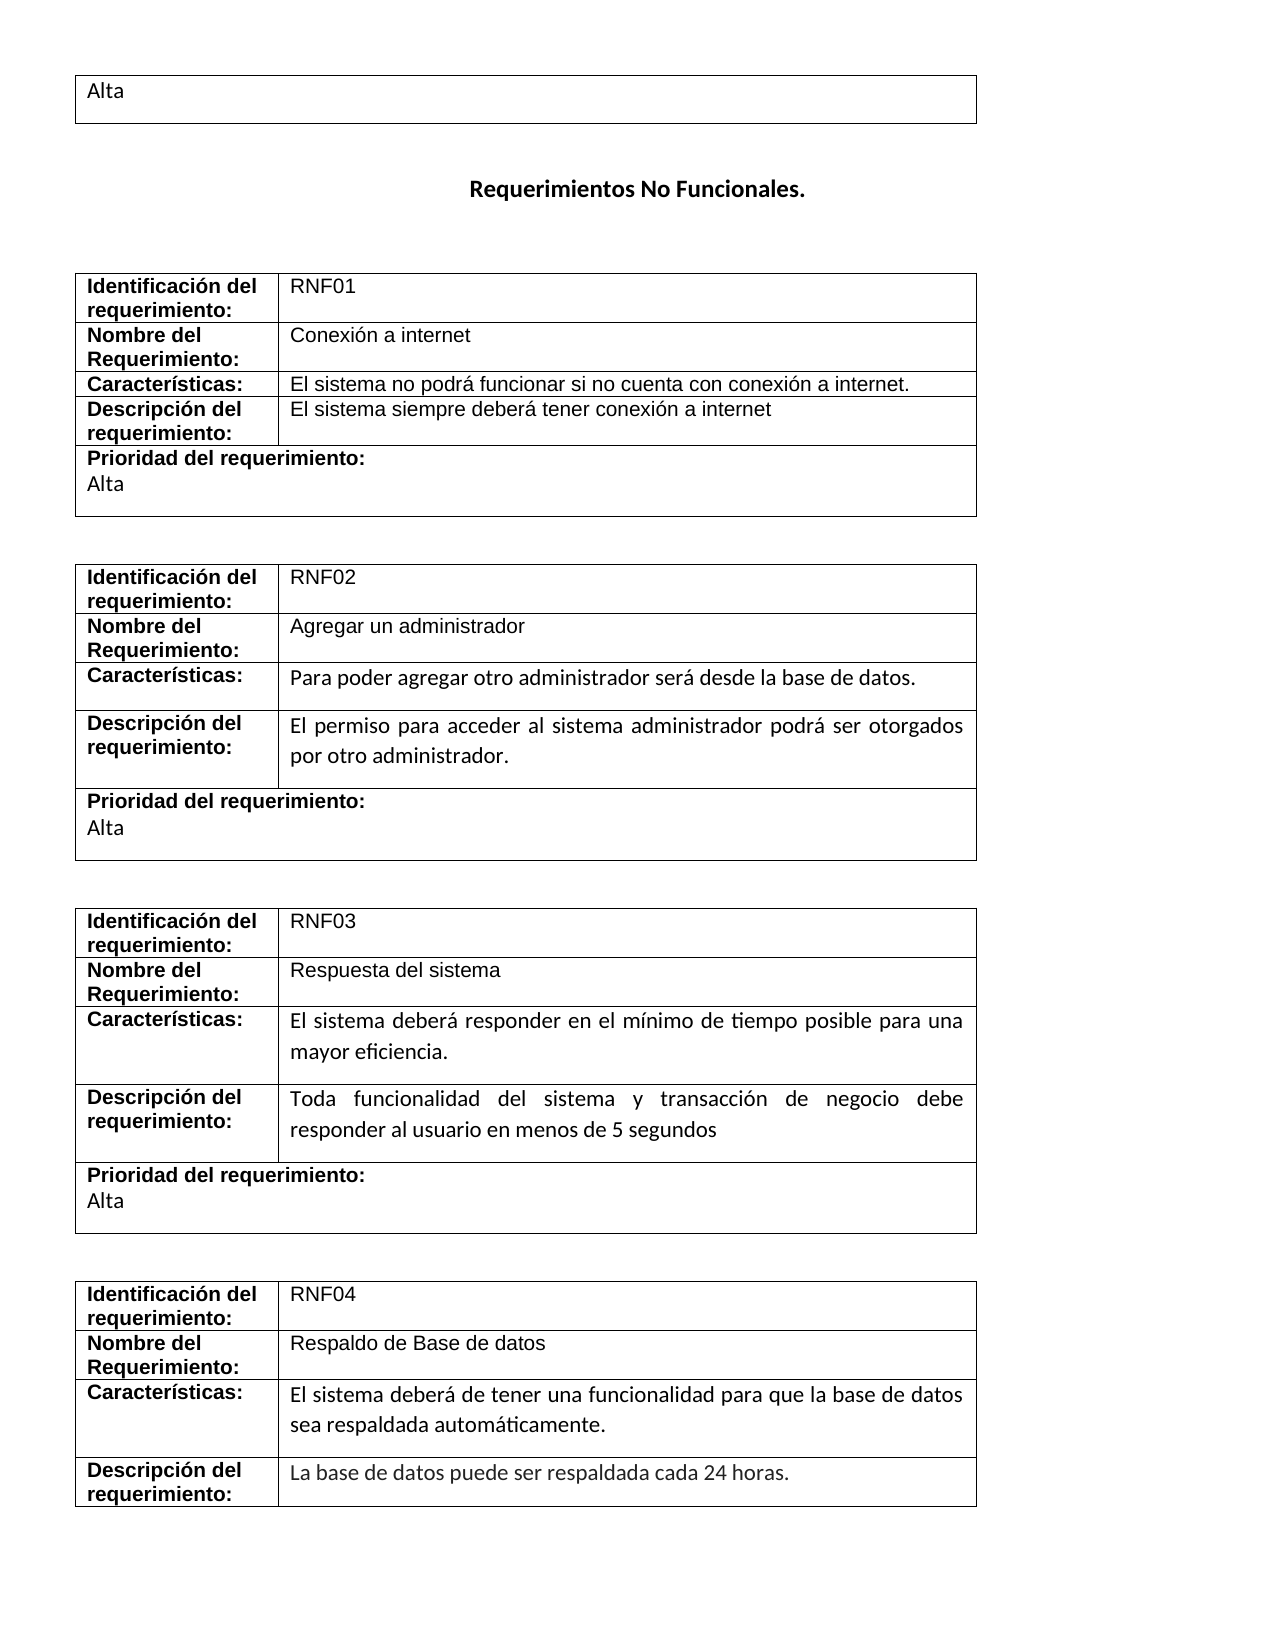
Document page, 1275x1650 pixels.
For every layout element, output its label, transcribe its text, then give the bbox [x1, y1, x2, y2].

table_cell La base de datos puede ser respaldada cada 24 horas. [279, 1458, 976, 1506]
table_cell Características: [76, 1380, 278, 1457]
table_cell Nombre del Requerimiento: [76, 614, 278, 662]
table_header RNF01 [279, 274, 976, 322]
table_header Identificación del requerimiento: [76, 909, 278, 957]
table_header RNF04 [279, 1282, 976, 1330]
table_cell El sistema deberá responder en el mínimo de tiempo posible para una mayor eficiencia. [279, 1007, 976, 1083]
table_header Identificación del requerimiento: [76, 274, 278, 322]
table_cell El sistema no podrá funcionar si no cuenta con conexión a internet. [279, 372, 976, 396]
table_cell Nombre del Requerimiento: [76, 958, 278, 1006]
table_header Identificación del requerimiento: [76, 1282, 278, 1330]
table_cell Nombre del Requerimiento: [76, 1331, 278, 1379]
table_cell Toda funcionalidad del sistema y transacción de negocio debe responder al usuario en menos de 5 segundos [279, 1085, 976, 1162]
table_header RNF02 [279, 565, 976, 613]
table_header Identificación del requerimiento: [76, 565, 278, 613]
table_cell Descripción del requerimiento: [76, 1085, 278, 1162]
table_cell El sistema deberá de tener una funcionalidad para que la base de datos sea respaldada automáticamente. [279, 1380, 976, 1457]
table_header RNF03 [279, 909, 976, 957]
table_cell Prioridad del requerimiento: Alta [76, 1163, 976, 1233]
table_cell Características: [76, 1007, 278, 1083]
table_cell Conexión a internet [279, 323, 976, 371]
table_cell Descripción del requerimiento: [76, 711, 278, 788]
table_cell Respaldo de Base de datos [279, 1331, 976, 1379]
table_cell Agregar un administrador [279, 614, 976, 662]
table_cell Características: [76, 372, 278, 396]
table_cell El permiso para acceder al sistema administrador podrá ser otorgados por otro administrador. [279, 711, 976, 788]
table_cell Características: [76, 663, 278, 710]
table_cell Para poder agregar otro administrador será desde la base de datos. [279, 663, 976, 710]
table_cell Nombre del Requerimiento: [76, 323, 278, 371]
table_cell Respuesta del sistema [279, 958, 976, 1006]
table_cell Prioridad del requerimiento: Alta [76, 446, 976, 516]
text Requerimientos No Funcionales. [75, 173, 1200, 204]
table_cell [76, 76, 976, 123]
table_cell Prioridad del requerimiento: Alta [76, 789, 976, 860]
table_cell Descripción del requerimiento: [76, 397, 278, 444]
table_cell El sistema siempre deberá tener conexión a internet [279, 397, 976, 444]
table_cell Descripción del requerimiento: [76, 1458, 278, 1506]
